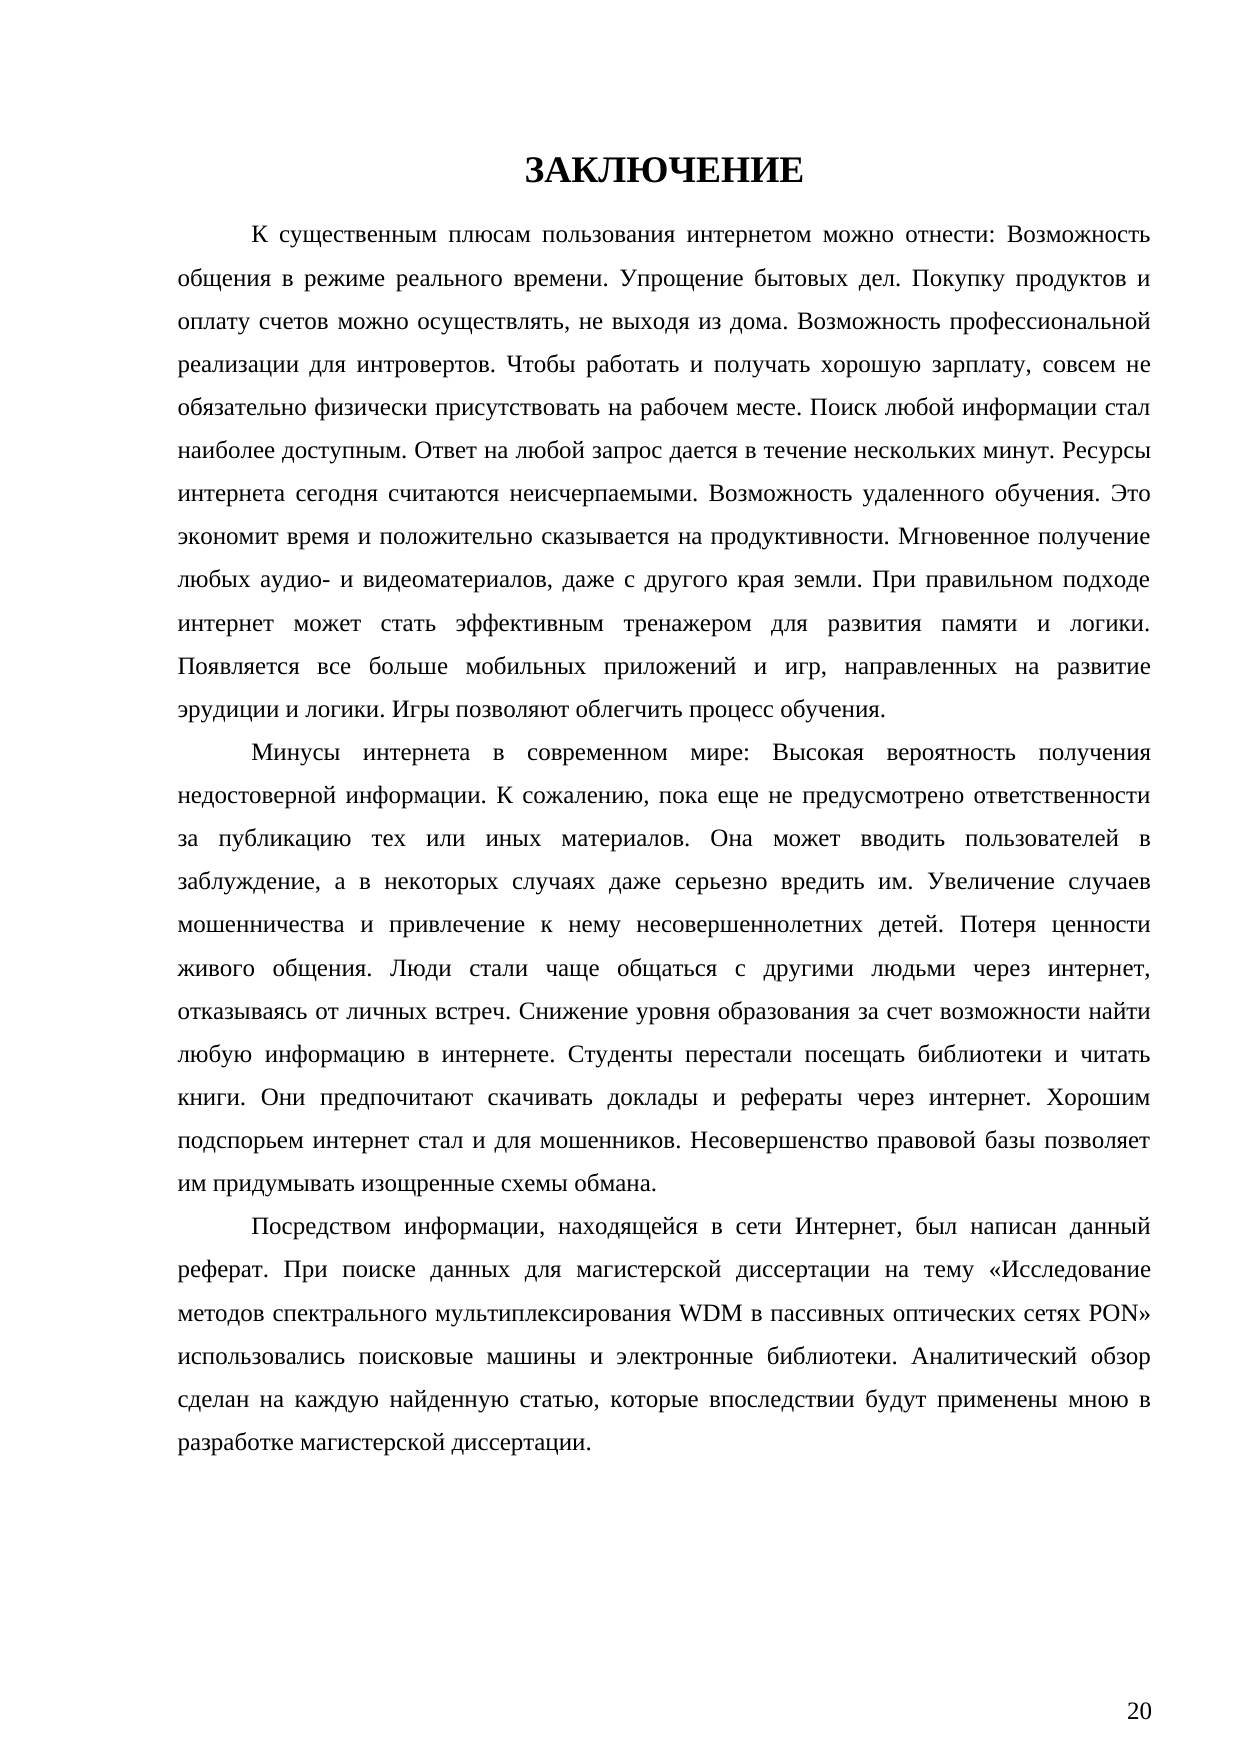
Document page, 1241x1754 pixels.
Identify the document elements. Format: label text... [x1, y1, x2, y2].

subtitle ЗАКЛЮЧЕНИЕ [177, 147, 1152, 190]
text К существенным плюсам пользования интернетом можно отнести: Возможность общения в режиме реального времени. Упрощение бытовых дел. Покупку продуктов и оплату счетов можно осуществлять, не выходя из дома. Возможность профессиональной реализации для интровертов. Чтобы работать и получать хорошую зарплату, совсем не обязательно физически присутствовать на рабочем месте. Поиск любой информации стал наиболее доступным. Ответ на любой запрос дается в течение нескольких минут. Ресурсы интернета сегодня считаются неисчерпаемыми. Возможность удаленного обучения. Это экономит время и положительно сказывается на продуктивности. Мгновенное получение любых аудио- и видеоматериалов, даже с другого края земли. При правильном подходе интернет может стать эффективным тренажером для развития памяти и логики. Появляется все больше мобильных приложений и игр, направленных на развитие эрудиции и логики. Игры позволяют облегчить процесс обучения. [177, 219, 1152, 723]
text Минусы интернета в современном мире: Высокая вероятность получения недостоверной информации. К сожалению, пока еще не предусмотрено ответственности за публикацию тех или иных материалов. Она может вводить пользователей в заблуждение, а в некоторых случаях даже серьезно вредить им. Увеличение случаев мошенничества и привлечение к нему несовершеннолетних детей. Потеря ценности живого общения. Люди стали чаще общаться с другими людьми через интернет, отказываясь от личных встреч. Снижение уровня образования за счет возможности найти любую информацию в интернете. Студенты перестали посещать библиотеки и читать книги. Они предпочитают скачивать доклады и рефераты через интернет. Хорошим подспорьем интернет стал и для мошенников. Несовершенство правовой базы позволяет им придумывать изощренные схемы обмана. [177, 737, 1152, 1197]
text Посредством информации, находящейся в сети Интернет, был написан данный реферат. При поиске данных для магистерской диссертации на тему «Исследование методов спектрального мультиплексирования WDM в пассивных оптических сетях PON» использовались поисковые машины и электронные библиотеки. Аналитический обзор сделан на каждую найденную статью, которые впоследствии будут применены мною в разработке магистерской диссертации. [177, 1211, 1152, 1456]
